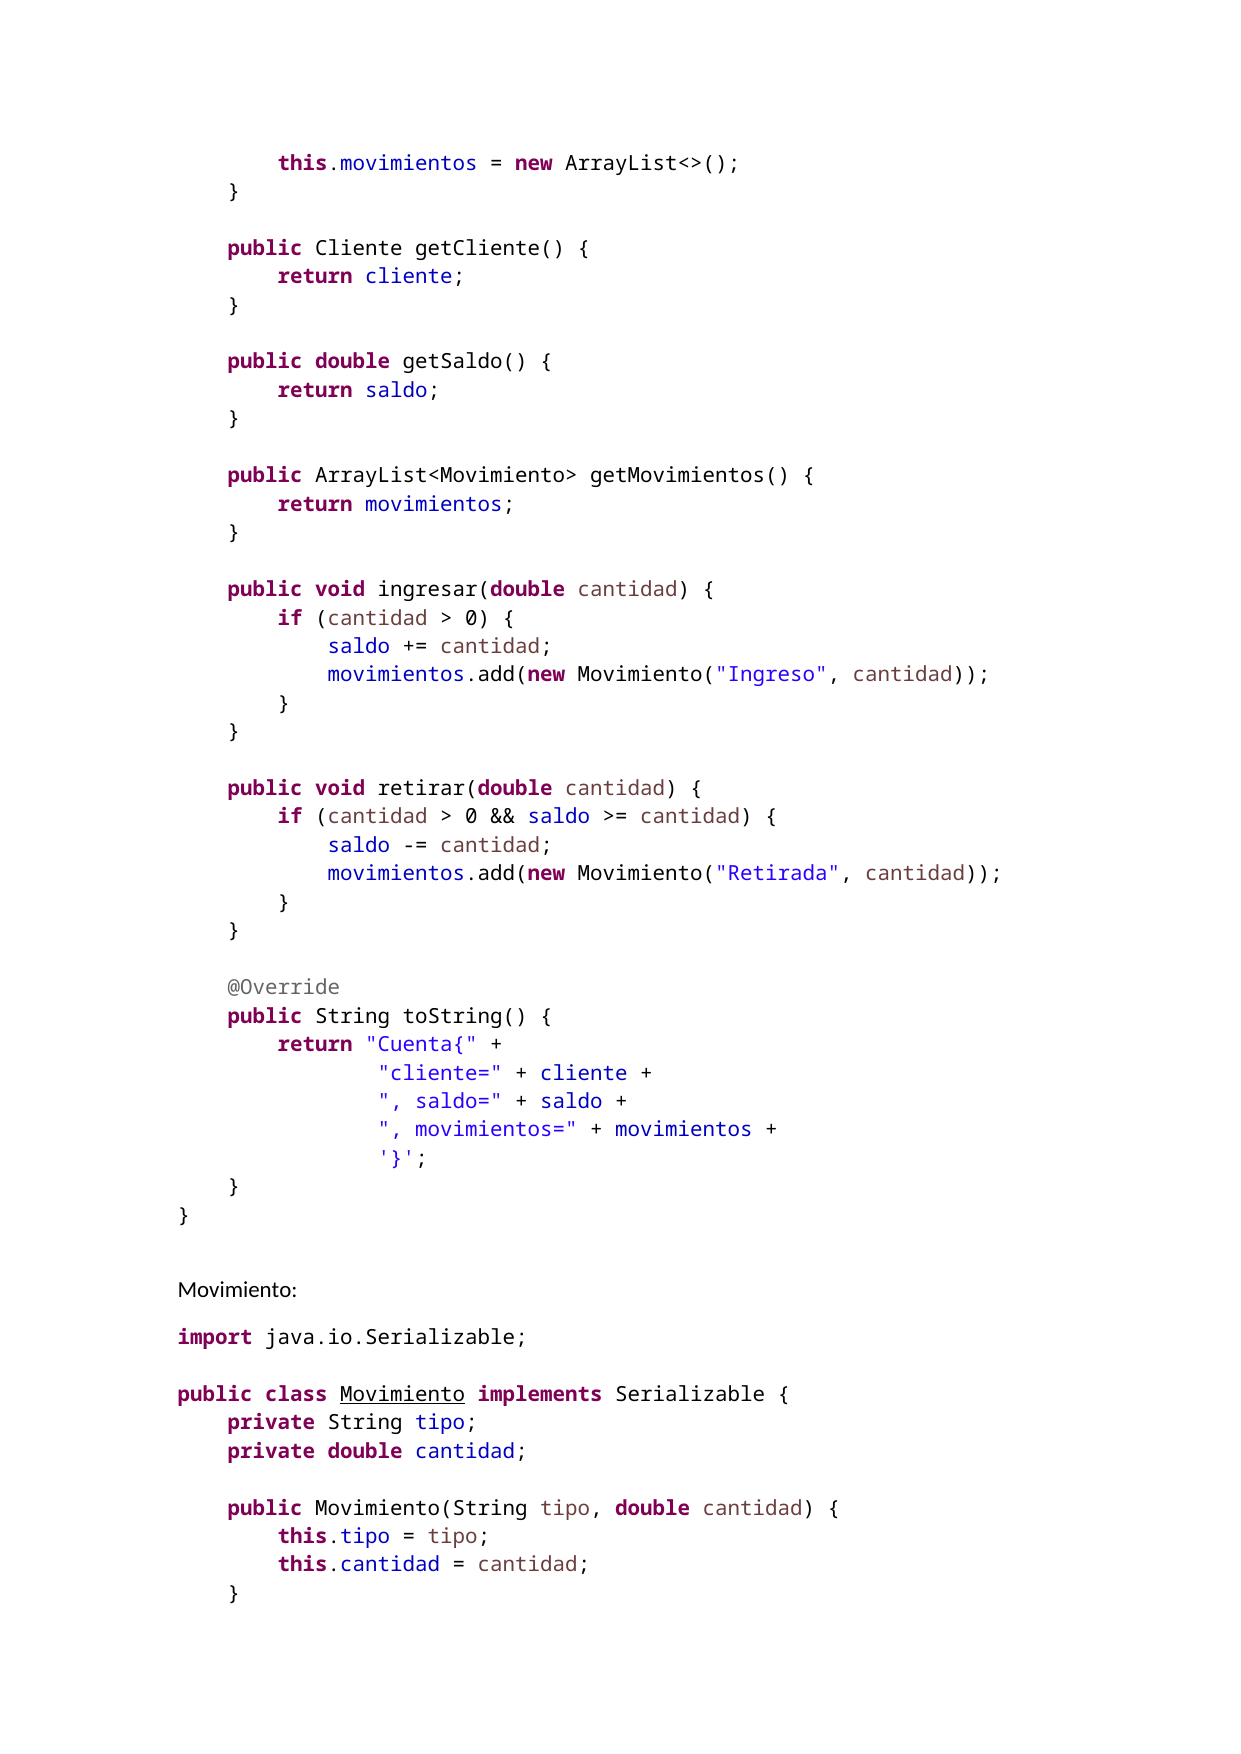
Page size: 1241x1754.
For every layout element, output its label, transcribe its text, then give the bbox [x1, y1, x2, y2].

text this.tipo = tipo; [177, 1521, 1063, 1549]
text } [177, 403, 1063, 432]
text import java.io.Serializable; [177, 1322, 1063, 1350]
text } [177, 716, 1063, 745]
text } [177, 887, 1063, 915]
text } [177, 290, 1063, 318]
text @Override [177, 972, 1063, 1001]
text } [177, 1171, 1063, 1200]
text movimientos.add(new Movimiento("Retirada", cantidad)); [177, 858, 1063, 887]
text public void retirar(double cantidad) { [177, 773, 1063, 802]
text this.movimientos = new ArrayList<>(); [177, 148, 1063, 176]
text public Movimiento(String tipo, double cantidad) { [177, 1493, 1063, 1521]
text '}'; [177, 1143, 1063, 1171]
text Movimiento: [177, 1275, 1063, 1303]
text return movimientos; [177, 489, 1063, 517]
text } [177, 1578, 1063, 1606]
text private double cantidad; [177, 1436, 1063, 1464]
text public void ingresar(double cantidad) { [177, 574, 1063, 603]
text movimientos.add(new Movimiento("Ingreso", cantidad)); [177, 659, 1063, 688]
text ", saldo=" + saldo + [177, 1086, 1063, 1114]
text return cliente; [177, 261, 1063, 290]
text public class Movimiento implements Serializable { [177, 1379, 1063, 1407]
text ", movimientos=" + movimientos + [177, 1114, 1063, 1143]
text } [177, 915, 1063, 944]
text return "Cuenta{" + [177, 1029, 1063, 1058]
text if (cantidad > 0 && saldo >= cantidad) { [177, 802, 1063, 830]
text saldo -= cantidad; [177, 830, 1063, 858]
text public double getSaldo() { [177, 347, 1063, 375]
text private String tipo; [177, 1407, 1063, 1436]
text public Cliente getCliente() { [177, 233, 1063, 261]
text } [177, 176, 1063, 204]
text } [177, 1200, 1063, 1228]
text return saldo; [177, 375, 1063, 403]
text } [177, 688, 1063, 716]
text if (cantidad > 0) { [177, 603, 1063, 631]
text } [177, 517, 1063, 546]
text public ArrayList<Movimiento> getMovimientos() { [177, 460, 1063, 489]
text this.cantidad = cantidad; [177, 1549, 1063, 1578]
text public String toString() { [177, 1001, 1063, 1029]
text saldo += cantidad; [177, 631, 1063, 659]
text "cliente=" + cliente + [177, 1058, 1063, 1086]
